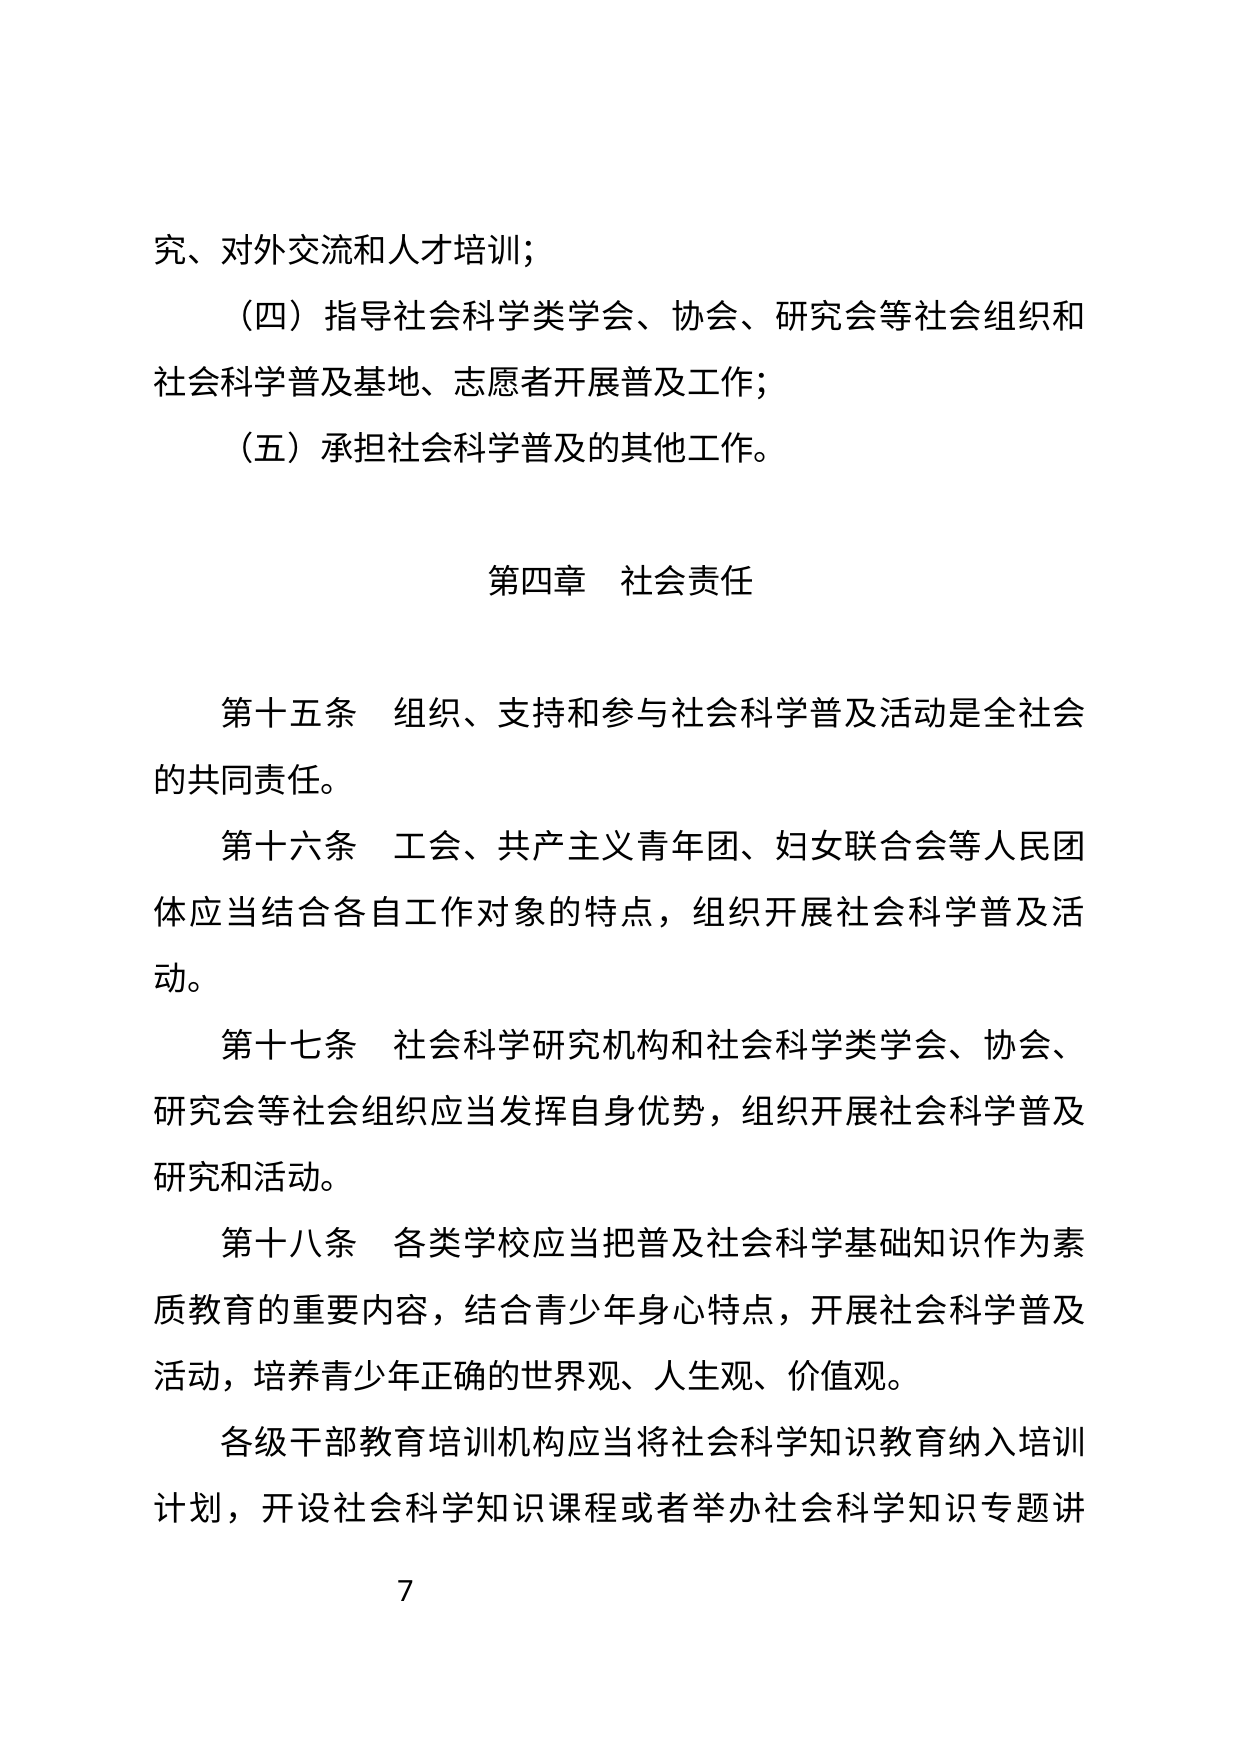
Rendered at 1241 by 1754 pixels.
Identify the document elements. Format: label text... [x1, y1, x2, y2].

text 第十六条 工会、共产主义青年团、妇女联合会等人民团体应当结合各自工作对象的特点，组织开展社会科学普及活动。 [153, 811, 1087, 1009]
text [153, 214, 1087, 281]
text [153, 1407, 1087, 1539]
text （五）承担社会科学普及的其他工作。 [153, 413, 1087, 479]
text 第十八条 各类学校应当把普及社会科学基础知识作为素质教育的重要内容，结合青少年身心特点，开展社会科学普及活动，培养青少年正确的世界观、人生观、价值观。 [153, 1208, 1087, 1407]
text （四）指导社会科学类学会、协会、研究会等社会组织和社会科学普及基地、志愿者开展普及工作； [153, 281, 1087, 413]
text 第十五条 组织、支持和参与社会科学普及活动是全社会的共同责任。 [153, 678, 1087, 811]
text 第四章 社会责任 [153, 546, 1087, 612]
text 第十七条 社会科学研究机构和社会科学类学会、协会、研究会等社会组织应当发挥自身优势，组织开展社会科学普及研究和活动。 [153, 1009, 1087, 1208]
